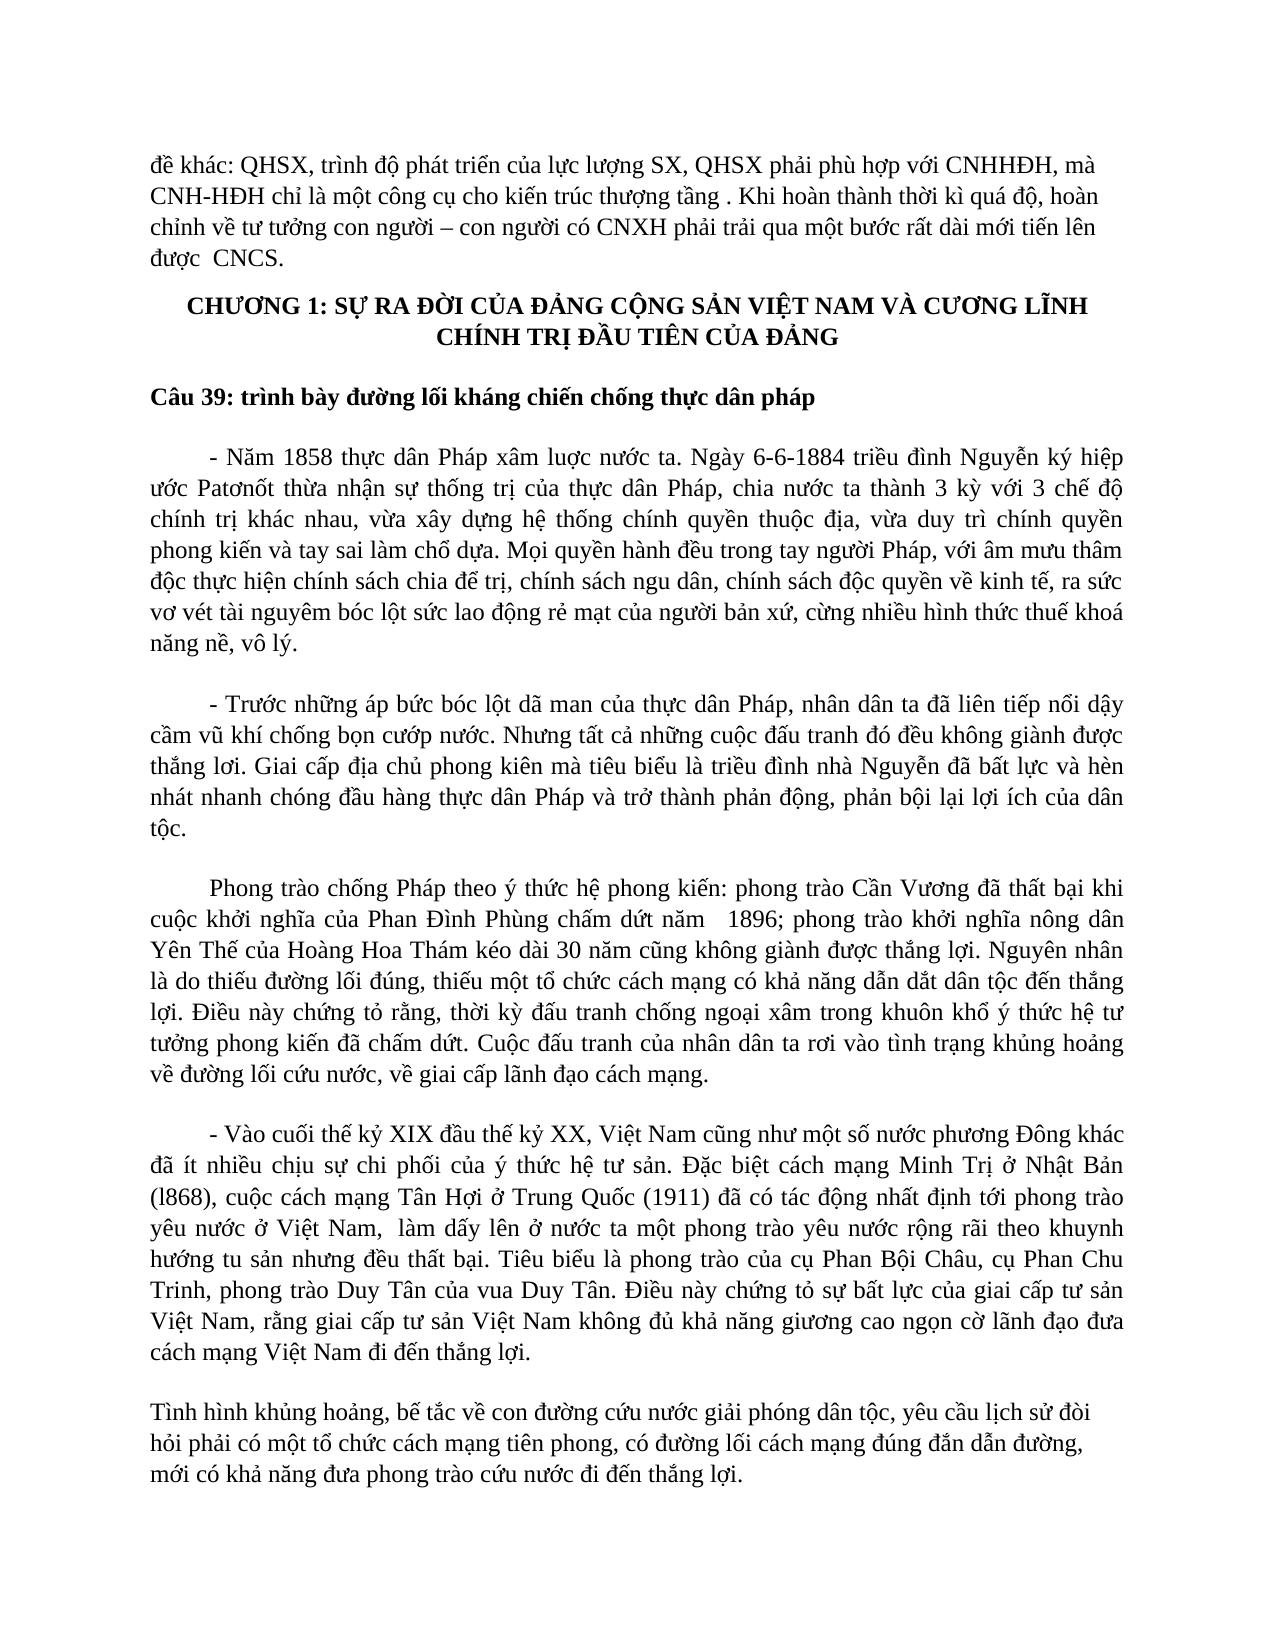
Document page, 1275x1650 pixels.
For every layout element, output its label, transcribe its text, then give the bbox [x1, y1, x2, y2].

text - Trước những áp bức bóc lột dã man của thực dân Pháp, nhân dân ta đã liên tiếp nổi dậy cầm vũ khí chống bọn cướp nước. Nhưng tất cả những cuộc đấu tranh đó đều không giành được thắng lơi. Giai cấp địa chủ phong kiên mà tiêu biểu là triều đình nhà Nguyễn đã bất lực và hèn nhát nhanh chóng đầu hàng thực dân Pháp và trở thành phản động, phản bội lại lợi ích của dân tộc. [150, 689, 1125, 842]
text - Năm 1858 thực dân Pháp xâm luợc nước ta. Ngày 6-6-1884 triều đình Nguyễn ký hiệp ước Patơnốt thừa nhận sự thống trị của thực dân Pháp, chia nước ta thành 3 kỳ với 3 chế độ chính trị khác nhau, vừa xây dựng hệ thống chính quyền thuộc địa, vừa duy trì chính quyền phong kiến và tay sai làm chổ dựa. Mọi quyền hành đều trong tay người Pháp, với âm mưu thâm độc thực hiện chính sách chia để trị, chính sách ngu dân, chính sách độc quyền về kinh tế, ra sức vơ vét tài nguyêm bóc lột sức lao động rẻ mạt của người bản xứ, cừng nhiều hình thức thuế khoá năng nề, vô lý. [150, 442, 1125, 657]
text Tình hình khủng hoảng, bế tắc về con đường cứu nước giải phóng dân tộc, yêu cầu lịch sử đòi hỏi phải có một tổ chức cách mạng tiên phong, có đường lối cách mạng đúng đắn dẫn đường, mới có khả năng đưa phong trào cứu nước đi đến thắng lợi. [150, 1397, 1125, 1488]
text - Vào cuối thế kỷ XIX đầu thế kỷ XX, Việt Nam cũng như một số nước phương Đông khác đã ít nhiều chịu sự chi phối của ý thức hệ tư sản. Đặc biệt cách mạng Minh Trị ở Nhật Bản (l868), cuộc cách mạng Tân Hợi ở Trung Quốc (1911) đã có tác động nhất định tới phong trào yêu nước ở Việt Nam, làm dấy lên ở nước ta một phong trào yêu nước rộng rãi theo khuynh hướng tu sản nhưng đều thất bại. Tiêu biểu là phong trào của cụ Phan Bội Châu, cụ Phan Chu Trinh, phong trào Duy Tân của vua Duy Tân. Điều này chứng tỏ sự bất lực của giai cấp tư sản Việt Nam, rằng giai cấp tư sản Việt Nam không đủ khả năng giương cao ngọn cờ lãnh đạo đưa cách mạng Việt Nam đi đến thắng lợi. [150, 1119, 1125, 1366]
text CHƯƠNG 1: SỰ RA ĐỜI CỦA ĐẢNG CỘNG SẢN VIỆT NAM VÀ CƯƠNG LĨNH CHÍNH TRỊ ĐẦU TIÊN CỦA ĐẢNG [150, 291, 1125, 351]
text đề khác: QHSX, trình độ phát triển của lực lượng SX, QHSX phải phù hợp với CNHHĐH, mà CNH-HĐH chỉ là một công cụ cho kiến trúc thượng tầng . Khi hoàn thành thời kì quá độ, hoàn chỉnh về tư tưởng con người – con người có CNXH phải trải qua một bước rất dài mới tiến lên được CNCS. [150, 150, 1125, 272]
text Câu 39: trình bày đường lối kháng chiến chống thực dân pháp [150, 382, 1125, 411]
text Phong trào chống Pháp theo ý thức hệ phong kiến: phong trào Cần Vương đã thất bại khi cuộc khởi nghĩa của Phan Đình Phùng chấm dứt năm 1896; phong trào khởi nghĩa nông dân Yên Thế của Hoàng Hoa Thám kéo dài 30 năm cũng không giành được thắng lợi. Nguyên nhân là do thiếu đường lối đúng, thiếu một tổ chức cách mạng có khả năng dẫn dắt dân tộc đến thắng lợi. Điều này chứng tỏ rằng, thời kỳ đấu tranh chống ngoại xâm trong khuôn khổ ý thức hệ tư tưởng phong kiến đã chấm dứt. Cuộc đấu tranh của nhân dân ta rơi vào tình trạng khủng hoảng về đường lối cứu nước, về giai cấp lãnh đạo cách mạng. [150, 873, 1125, 1088]
